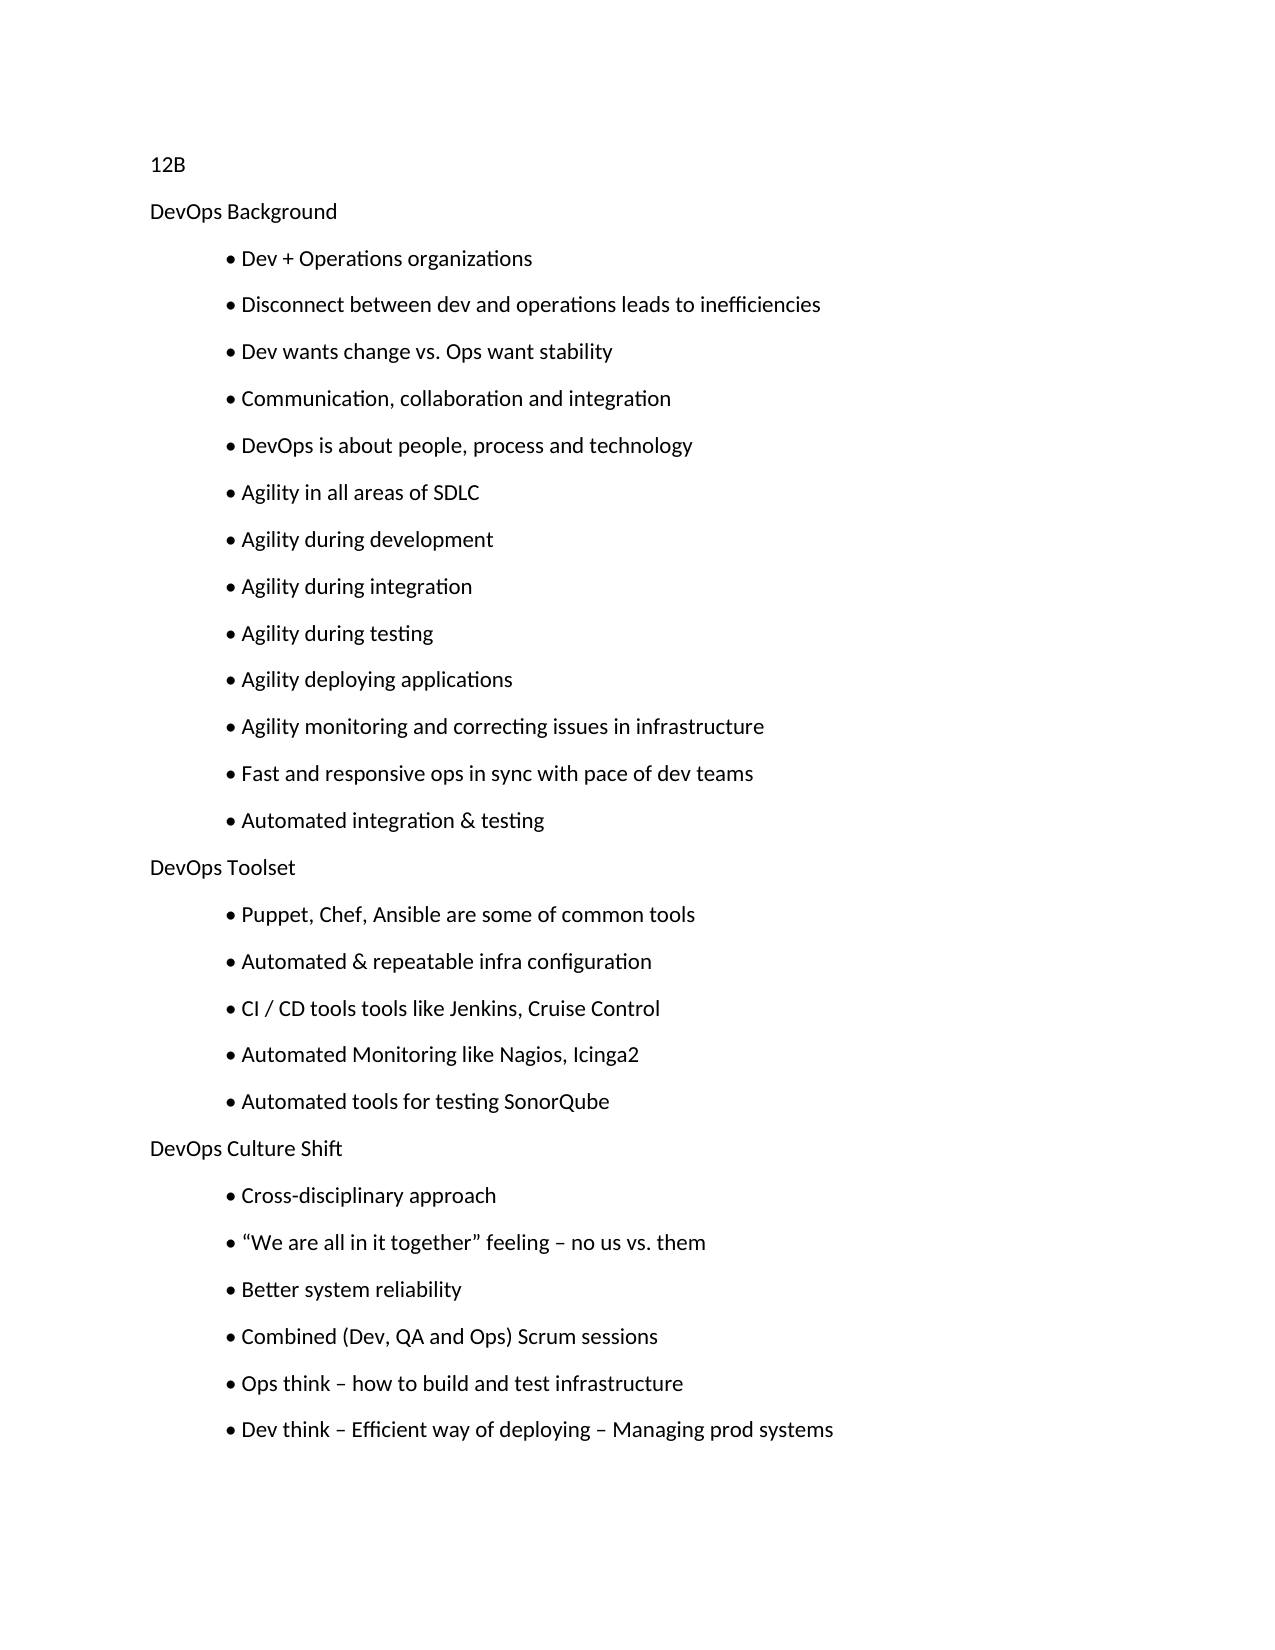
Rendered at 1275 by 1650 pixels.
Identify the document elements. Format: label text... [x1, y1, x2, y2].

text • Ops think – how to build and test infrastructure [150, 1369, 1125, 1397]
text • Fast and responsive ops in sync with pace of dev teams [150, 759, 1125, 787]
text • DevOps is about people, process and technology [150, 431, 1125, 459]
text • Agility during integration [150, 572, 1125, 600]
text DevOps Toolset [150, 853, 1125, 881]
text • Agility during testing [150, 619, 1125, 647]
text • Cross-disciplinary approach [150, 1181, 1125, 1209]
text • Puppet, Chef, Ansible are some of common tools [150, 900, 1125, 928]
text • Automated tools for testing SonorQube [150, 1087, 1125, 1116]
text • Dev wants change vs. Ops want stability [150, 337, 1125, 366]
text DevOps Background [150, 197, 1125, 225]
text • Dev think – Efficient way of deploying – Managing prod systems [150, 1416, 1125, 1444]
text • Agility during development [150, 525, 1125, 553]
text • Better system reliability [150, 1275, 1125, 1303]
text • Communication, collaboration and integration [150, 384, 1125, 412]
text • Automated & repeatable infra configuration [150, 947, 1125, 975]
text 12B [150, 150, 1125, 178]
text • Combined (Dev, QA and Ops) Scrum sessions [150, 1322, 1125, 1350]
text • Dev + Operations organizations [150, 244, 1125, 272]
text DevOps Culture Shift [150, 1134, 1125, 1162]
text • Disconnect between dev and operations leads to inefficiencies [150, 291, 1125, 319]
text • CI / CD tools tools like Jenkins, Cruise Control [150, 994, 1125, 1022]
text • Agility in all areas of SDLC [150, 478, 1125, 506]
text • Agility monitoring and correcting issues in infrastructure [150, 712, 1125, 741]
text • “We are all in it together” feeling – no us vs. them [150, 1228, 1125, 1256]
text • Agility deploying applications [150, 666, 1125, 694]
text • Automated Monitoring like Nagios, Icinga2 [150, 1041, 1125, 1069]
text • Automated integration & testing [150, 806, 1125, 834]
